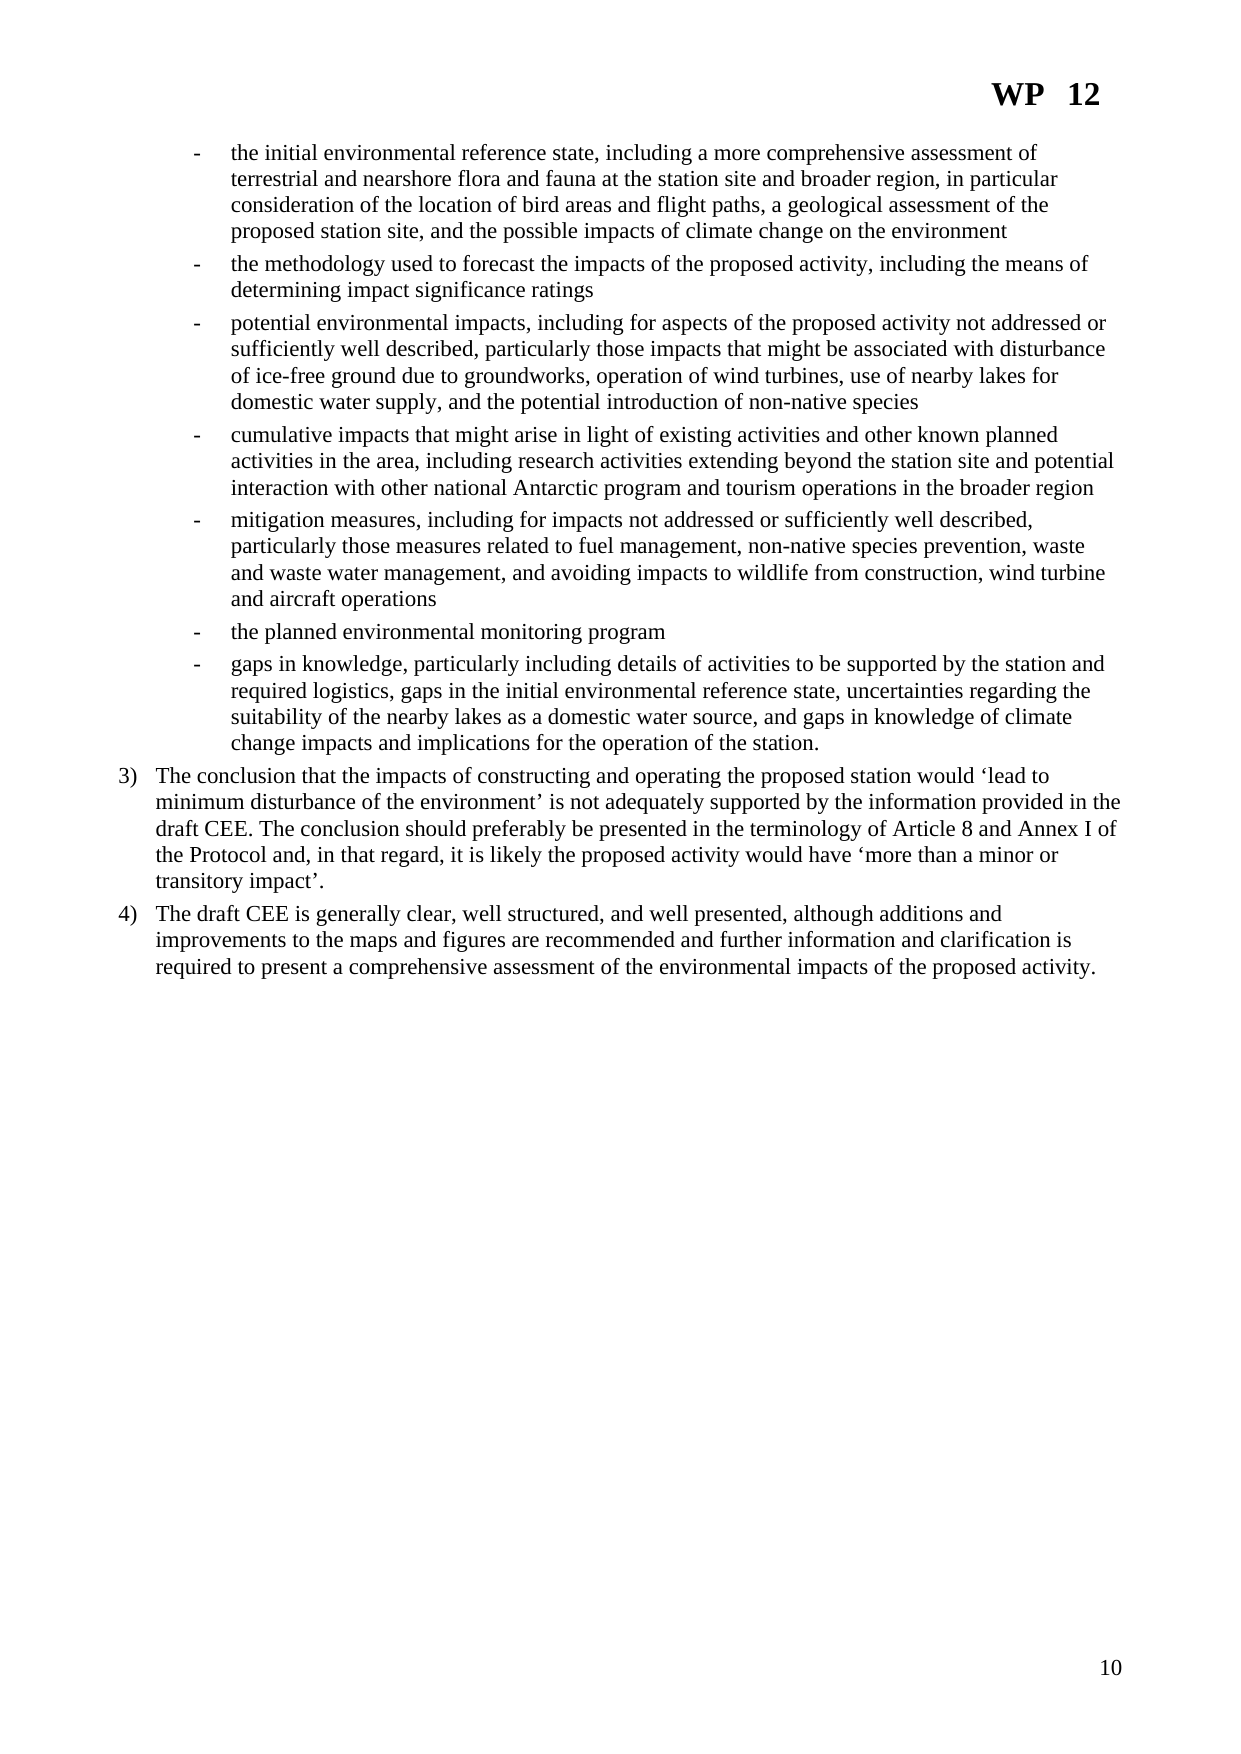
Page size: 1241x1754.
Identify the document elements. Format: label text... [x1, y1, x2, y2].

list cumulative impacts that might arise in light of existing activities and other known planned activities in the area, including research activities extending beyond the station site and potential interaction with other national Antarctic program and tourism operations in the broader region [193, 421, 1122, 500]
list The draft CEE is generally clear, well structured, and well presented, although additions and improvements to the maps and figures are recommended and further information and clarification is required to present a comprehensive assessment of the environmental impacts of the proposed activity. [118, 900, 1122, 979]
list the planned environmental monitoring program [193, 618, 1122, 644]
list gaps in knowledge, particularly including details of activities to be supported by the station and required logistics, gaps in the initial environmental reference state, uncertainties regarding the suitability of the nearby lakes as a domestic water source, and gaps in knowledge of climate change impacts and implications for the operation of the station. [193, 650, 1122, 756]
list potential environmental impacts, including for aspects of the proposed activity not addressed or sufficiently well described, particularly those impacts that might be associated with disturbance of ice-free ground due to groundworks, operation of wind turbines, use of nearby lakes for domestic water supply, and the potential introduction of non-native species [193, 309, 1122, 414]
list the initial environmental reference state, including a more comprehensive assessment of terrestrial and nearshore flora and fauna at the station site and broader region, in particular consideration of the location of bird areas and flight paths, a geological assessment of the proposed station site, and the possible impacts of climate change on the environment [193, 138, 1122, 244]
list the methodology used to forecast the impacts of the proposed activity, including the means of determining impact significance ratings [193, 250, 1122, 303]
list The conclusion that the impacts of constructing and operating the proposed station would ‘lead to minimum disturbance of the environment’ is not adequately supported by the information provided in the draft CEE. The conclusion should preferably be presented in the terminology of Article 8 and Annex I of the Protocol and, in that regard, it is likely the proposed activity would have ‘more than a minor or transitory impact’. [118, 762, 1122, 894]
list mitigation measures, including for impacts not addressed or sufficiently well described, particularly those measures related to fuel management, non-native species prevention, waste and waste water management, and avoiding impacts to wildlife from construction, wind turbine and aircraft operations [193, 506, 1122, 612]
